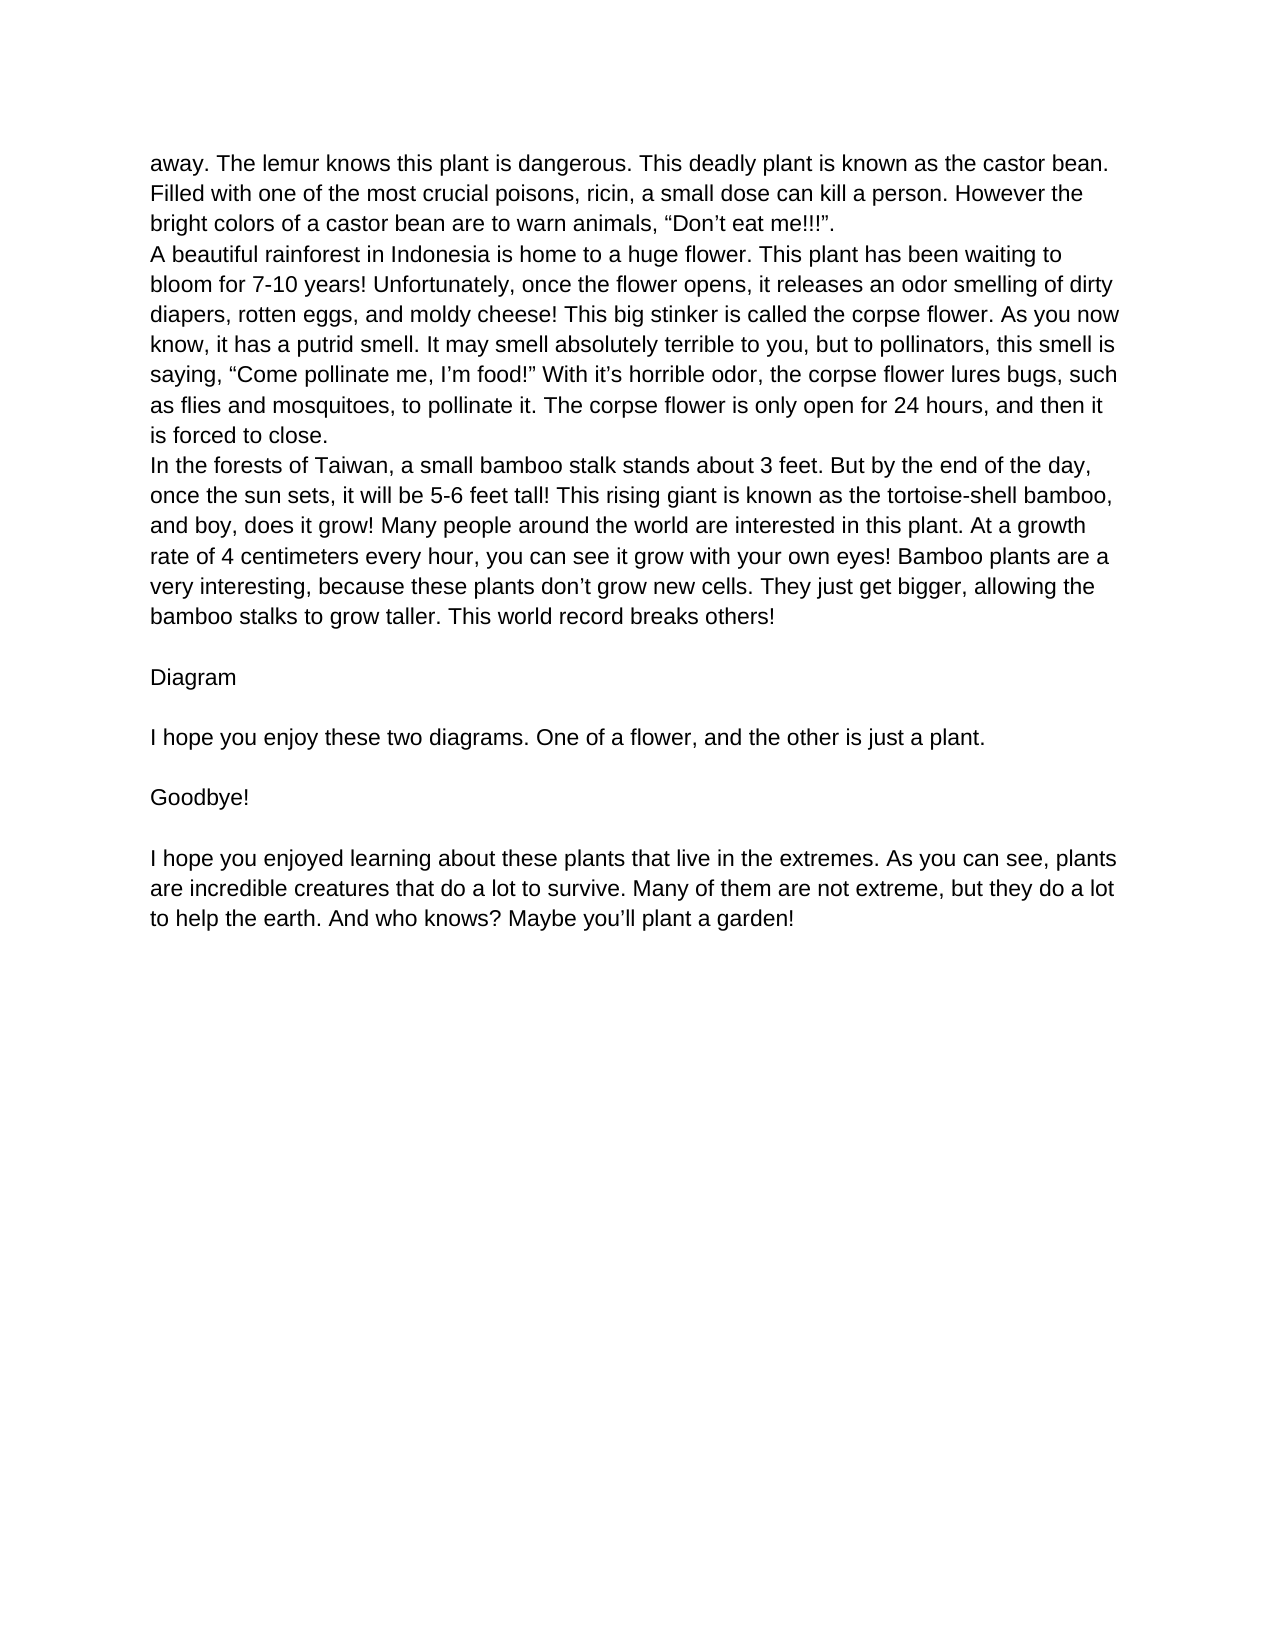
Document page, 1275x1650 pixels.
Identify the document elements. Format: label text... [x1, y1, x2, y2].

text A beautiful rainforest in Indonesia is home to a huge flower. This plant has been waiting to bloom for 7-10 years! Unfortunately, once the flower opens, it releases an odor smelling of dirty diapers, rotten eggs, and moldy cheese! This big stinker is called the corpse flower. As you now know, it has a putrid smell. It may smell absolutely terrible to you, but to pollinators, this smell is saying, “Come pollinate me, I’m food!” With it’s horrible odor, the corpse flower lures bugs, such as flies and mosquitoes, to pollinate it. The corpse flower is only open for 24 hours, and then it is forced to close. [150, 241, 1125, 448]
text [150, 150, 1125, 237]
text Diagram [150, 663, 1125, 690]
text Goodbye! [150, 784, 1125, 811]
text I hope you enjoy these two diagrams. One of a flower, and the other is just a plant. [150, 724, 1125, 750]
text I hope you enjoyed learning about these plants that live in the extremes. As you can see, plants are incredible creatures that do a lot to survive. Many of them are not extreme, but they do a lot to help the earth. And who knows? Maybe you’ll plant a garden! [150, 845, 1125, 932]
text In the forests of Taiwan, a small bamboo stalk stands about 3 feet. But by the end of the day, once the sun sets, it will be 5-6 feet tall! This rising giant is known as the tortoise-shell bamboo, and boy, does it grow! Many people around the world are interested in this plant. At a growth rate of 4 centimeters every hour, you can see it grow with your own eyes! Bamboo plants are a very interesting, because these plants don’t grow new cells. They just get bigger, allowing the bamboo stalks to grow taller. This world record breaks others! [150, 452, 1125, 629]
